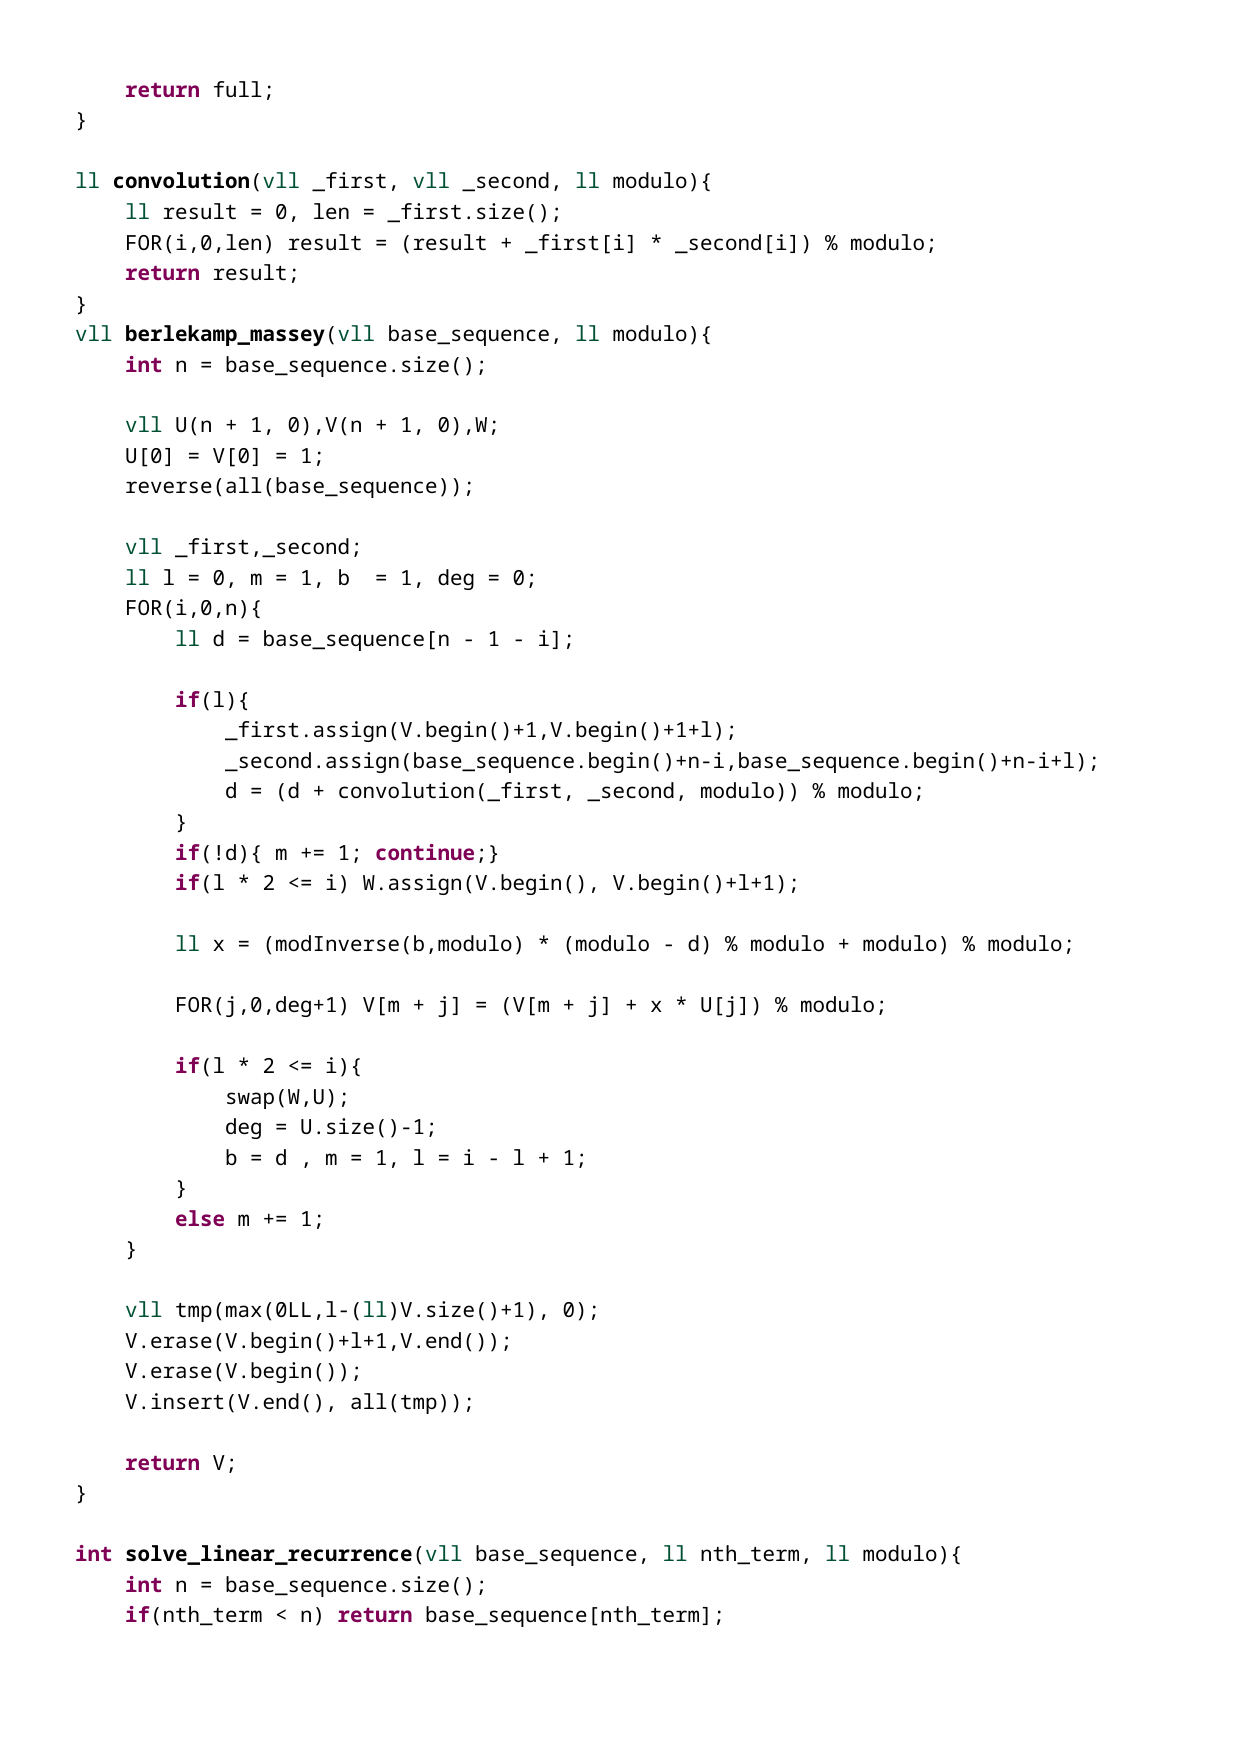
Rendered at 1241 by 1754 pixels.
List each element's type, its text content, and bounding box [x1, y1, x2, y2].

text if(!d){ m += 1; continue;} [75, 838, 1165, 866]
text return result; [75, 258, 1165, 287]
text int n = base_sequence.size(); [75, 350, 1165, 378]
text int solve_linear_recurrence(vll base_sequence, ll nth_term, ll modulo){ [75, 1539, 1165, 1568]
text ll d = base_sequence[n - 1 - i]; [75, 624, 1165, 652]
text ll x = (modInverse(b,modulo) * (modulo - d) % modulo + modulo) % modulo; [75, 929, 1165, 958]
text return V; [75, 1448, 1165, 1476]
text } [75, 807, 1165, 836]
text vll tmp(max(0LL,l-(ll)V.size()+1), 0); [75, 1295, 1165, 1324]
text } [75, 106, 1165, 134]
text vll berlekamp_massey(vll base_sequence, ll modulo){ [75, 319, 1165, 348]
text if(l){ [75, 685, 1165, 713]
text V.erase(V.begin()+l+1,V.end()); [75, 1326, 1165, 1354]
text } [75, 1173, 1165, 1202]
text deg = U.size()-1; [75, 1112, 1165, 1141]
text if(l * 2 <= i){ [75, 1051, 1165, 1080]
text d = (d + convolution(_first, _second, modulo)) % modulo; [75, 777, 1165, 805]
text b = d , m = 1, l = i - l + 1; [75, 1143, 1165, 1171]
text swap(W,U); [75, 1082, 1165, 1110]
text FOR(i,0,len) result = (result + _first[i] * _second[i]) % modulo; [75, 228, 1165, 256]
text vll U(n + 1, 0),V(n + 1, 0),W; [75, 410, 1165, 439]
text ll l = 0, m = 1, b = 1, deg = 0; [75, 563, 1165, 591]
text _second.assign(base_sequence.begin()+n-i,base_sequence.begin()+n-i+l); [75, 746, 1165, 774]
text return full; [75, 75, 1165, 103]
text if(l * 2 <= i) W.assign(V.begin(), V.begin()+l+1); [75, 868, 1165, 897]
text FOR(i,0,n){ [75, 593, 1165, 622]
text ll result = 0, len = _first.size(); [75, 197, 1165, 226]
text reverse(all(base_sequence)); [75, 471, 1165, 500]
text FOR(j,0,deg+1) V[m + j] = (V[m + j] + x * U[j]) % modulo; [75, 990, 1165, 1019]
text U[0] = V[0] = 1; [75, 441, 1165, 469]
text vll _first,_second; [75, 532, 1165, 561]
text ll convolution(vll _first, vll _second, ll modulo){ [75, 167, 1165, 195]
text V.erase(V.begin()); [75, 1356, 1165, 1385]
text V.insert(V.end(), all(tmp)); [75, 1387, 1165, 1415]
text _first.assign(V.begin()+1,V.begin()+1+l); [75, 716, 1165, 744]
text } [75, 1478, 1165, 1507]
text if(nth_term < n) return base_sequence[nth_term]; [75, 1601, 1165, 1629]
text } [75, 1234, 1165, 1263]
text int n = base_sequence.size(); [75, 1570, 1165, 1598]
text } [75, 289, 1165, 317]
text else m += 1; [75, 1204, 1165, 1232]
